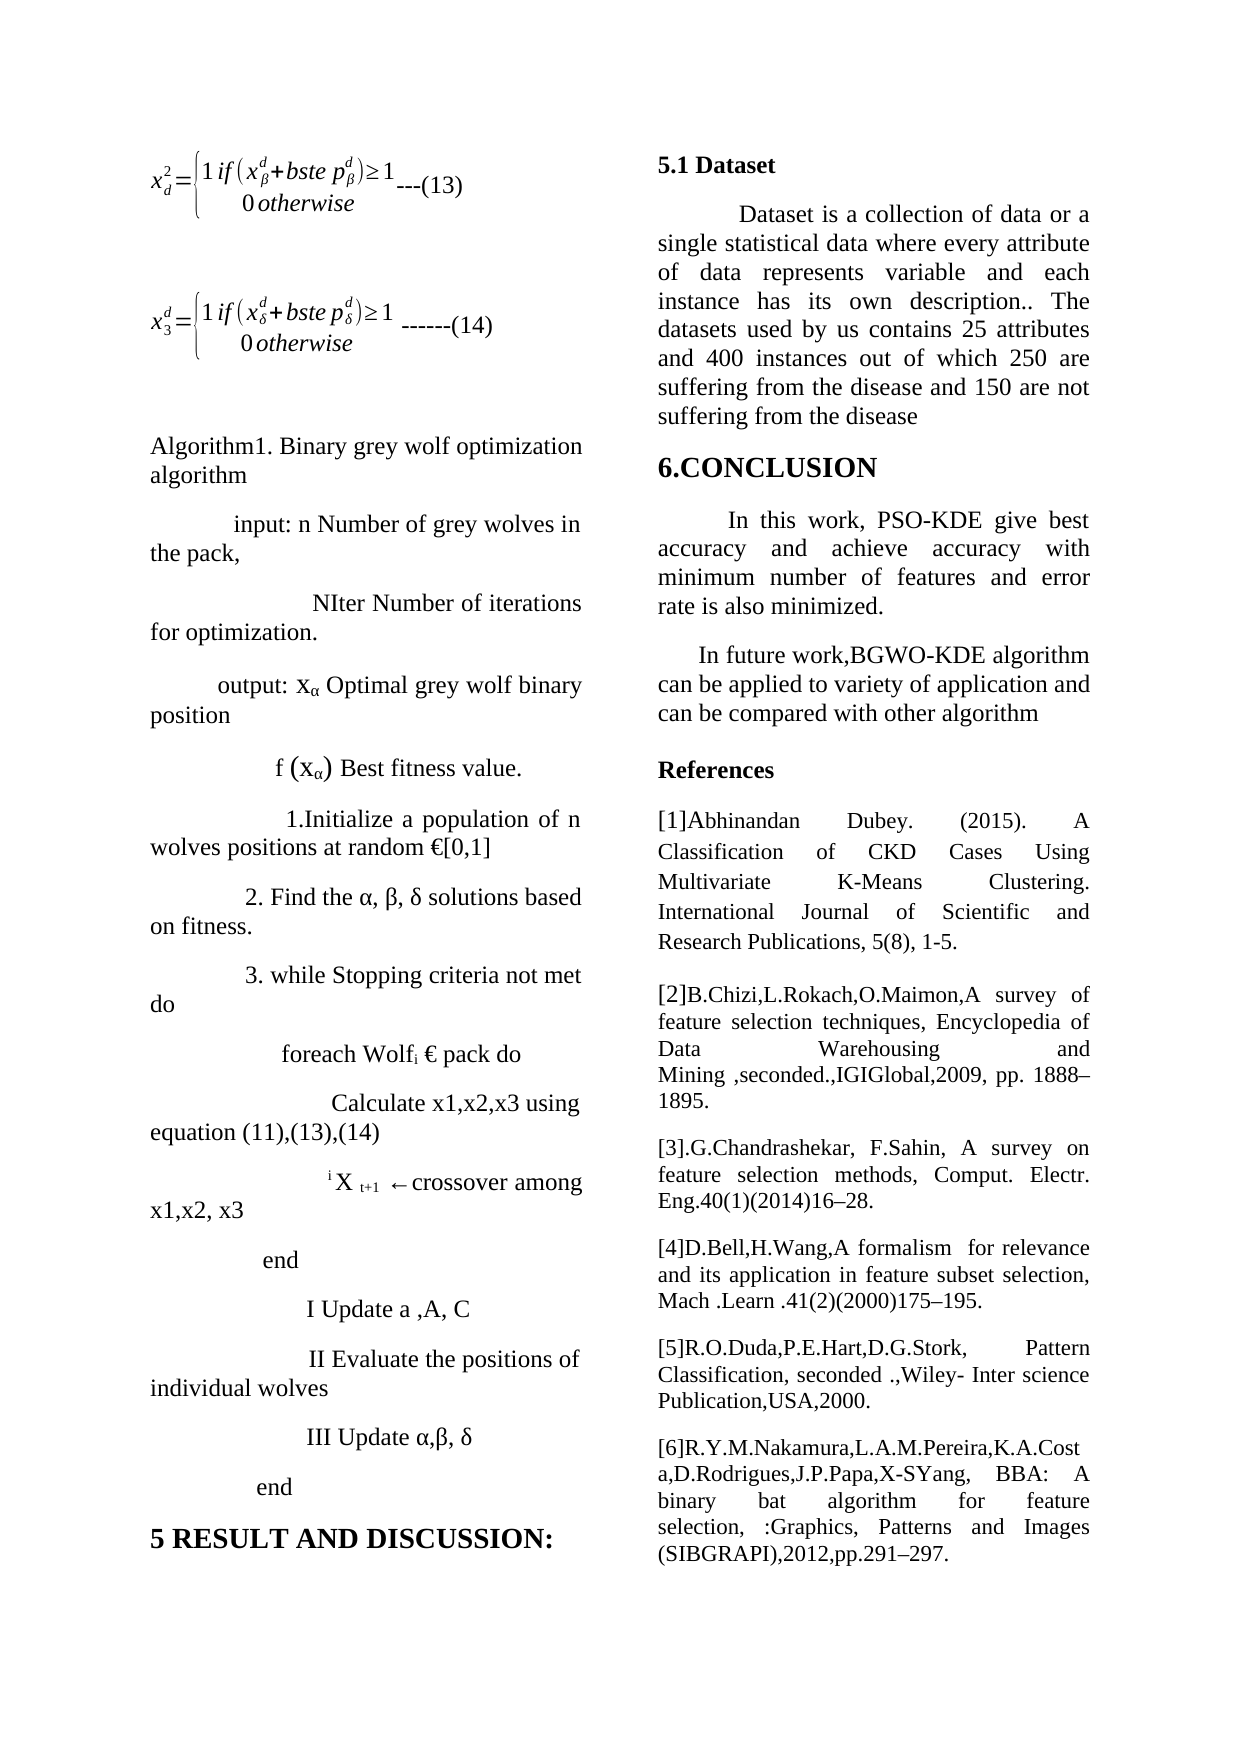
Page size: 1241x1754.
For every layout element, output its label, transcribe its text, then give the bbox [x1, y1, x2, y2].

text NIter Number of iterations for optimization. [150, 588, 583, 645]
text Calculate x1,x2,x3 using equation (11),(13),(14) [150, 1088, 583, 1146]
text foreach Wolfi € pack do [150, 1039, 583, 1067]
text iX t+1 ←crossover among x1,x2, x3 [150, 1167, 583, 1224]
text output: xα Optimal grey wolf binary position [150, 666, 583, 728]
text ------(14) [150, 291, 583, 361]
text 2. Find the α, β, δ solutions based on fitness. [150, 882, 583, 939]
text 1.Initialize a population of n wolves positions at random €[0,1] [150, 804, 583, 861]
text Dataset is a collection of data or a single statistical data where every attribute of data represents variable and each instance has its own description.. The datasets used by us contains 25 attributes and 400 instances out of which 250 are suffering from the disease and 150 are not suffering from the disease [658, 199, 1090, 429]
text Algorithm1. Binary grey wolf optimization algorithm [150, 431, 583, 489]
text f (xα) Best fitness value. [150, 749, 583, 783]
text [2]B.Chizi,L.Rokach,O.Maimon,A survey of feature selection techniques, Encyclopedia of Data Warehousing and Mining ,seconded.,IGIGlobal,2009, pp. 1888–1895. [658, 979, 1090, 1114]
text [5]R.O.Duda,P.E.Hart,D.G.Stork, Pattern Classification, seconded .,Wiley- Inter science Publication,USA,2000. [658, 1334, 1090, 1413]
text input: n Number of grey wolves in the pack, [150, 509, 583, 567]
text III Update α,β, δ [150, 1422, 583, 1451]
text 3. while Stopping criteria not met do [150, 960, 583, 1018]
text In future work,BGWO-KDE algorithm can be applied to variety of application and can be compared with other algorithm [658, 641, 1090, 727]
text 6.CONCLUSION [658, 450, 1090, 484]
text References [658, 756, 1090, 784]
text end [150, 1472, 583, 1501]
text II Evaluate the positions of individual wolves [150, 1344, 583, 1402]
text 5 RESULT AND DISCUSSION: [150, 1522, 583, 1555]
text [3].G.Chandrashekar, F.Sahin, A survey on feature selection methods, Comput. Electr. Eng.40(1)(2014)16–28. [658, 1134, 1090, 1213]
text end [150, 1245, 583, 1274]
text [4]D.Bell,H.Wang,A formalism for relevance and its application in feature subset selection, Mach .Learn .41(2)(2000)175–195. [658, 1234, 1090, 1313]
text 5.1 Dataset [658, 150, 1090, 179]
text [1]Abhinandan Dubey. (2015). A Classification of CKD Cases Using Multivariate K-Means Clustering. International Journal of Scientific and Research Publications, 5(8), 1-5. [658, 805, 1090, 955]
text I Update a ,A, C [150, 1294, 583, 1323]
text In this work, PSO-KDE give best accuracy and achieve accuracy with minimum number of features and error rate is also minimized. [658, 505, 1090, 620]
text ---(13) [150, 150, 583, 220]
text [6]R.Y.M.Nakamura,L.A.M.Pereira,K.A.Costa,D.Rodrigues,J.P.Papa,X-SYang, BBA: A binary bat algorithm for feature selection, :Graphics, Patterns and Images (SIBGRAPI),2012,pp.291–297. [658, 1434, 1090, 1566]
